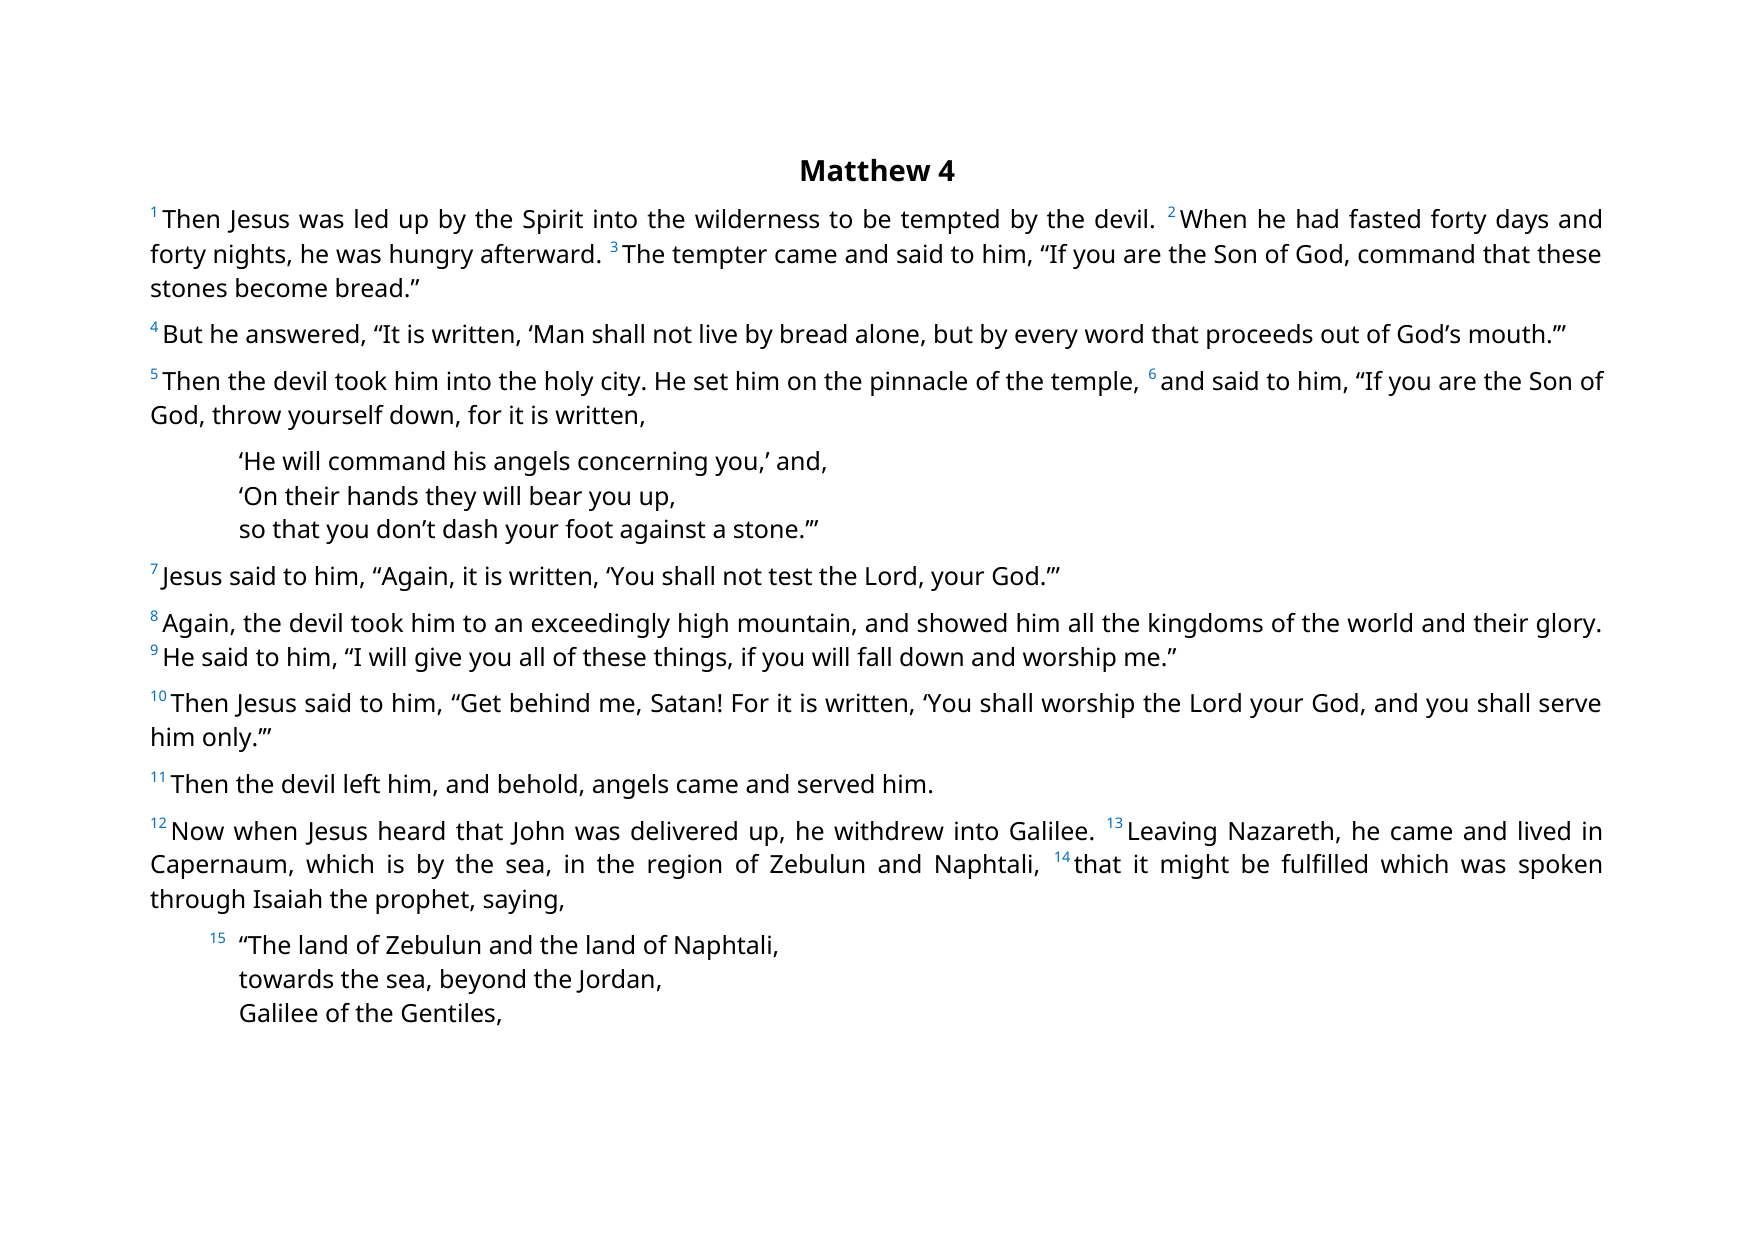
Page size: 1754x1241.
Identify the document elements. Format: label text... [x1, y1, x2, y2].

text 8 Again, the devil took him to an exceedingly high mountain, and showed him all the kingdoms of the world and their glory. 9 He said to him, “I will give you all of these things, if you will fall down and worship me.” [150, 605, 1604, 673]
text 7 Jesus said to him, “Again, it is written, ‘You shall not test the Lord, your God.’” [150, 559, 1604, 593]
text 1 Then Jesus was led up by the Spirit into the wilderness to be tempted by the devil. 2 When he had fasted forty days and forty nights, he was hungry afterward. 3 The tempter came and said to him, “If you are the Son of God, command that these stones become bread.” [150, 202, 1604, 304]
text ‘He will command his angels concerning you,’ and, ‘On their hands they will bear you up, so that you don’t dash your foot against a stone.’” [209, 444, 1545, 546]
text 10 Then Jesus said to him, “Get behind me, Satan! For it is written, ‘You shall worship the Lord your God, and you shall serve him only.’” [150, 686, 1604, 754]
text Matthew 4 [150, 150, 1604, 190]
text 4 But he answered, “It is written, ‘Man shall not live by bread alone, but by every word that proceeds out of God’s mouth.’” [150, 317, 1604, 351]
text 5 Then the devil took him into the holy city. He set him on the pinnacle of the temple, 6 and said to him, “If you are the Son of God, throw yourself down, for it is written, [150, 363, 1604, 432]
text 11 Then the devil left him, and behold, angels came and served him. [150, 767, 1604, 801]
text 15 “The land of Zebulun and the land of Naphtali, towards the sea, beyond the Jordan, Galilee of the Gentiles, [209, 928, 1545, 1030]
text 12 Now when Jesus heard that John was delivered up, he withdrew into Galilee. 13 Leaving Nazareth, he came and lived in Capernaum, which is by the sea, in the region of Zebulun and Naphtali, 14 that it might be fulfilled which was spoken through Isaiah the prophet, saying, [150, 813, 1604, 915]
